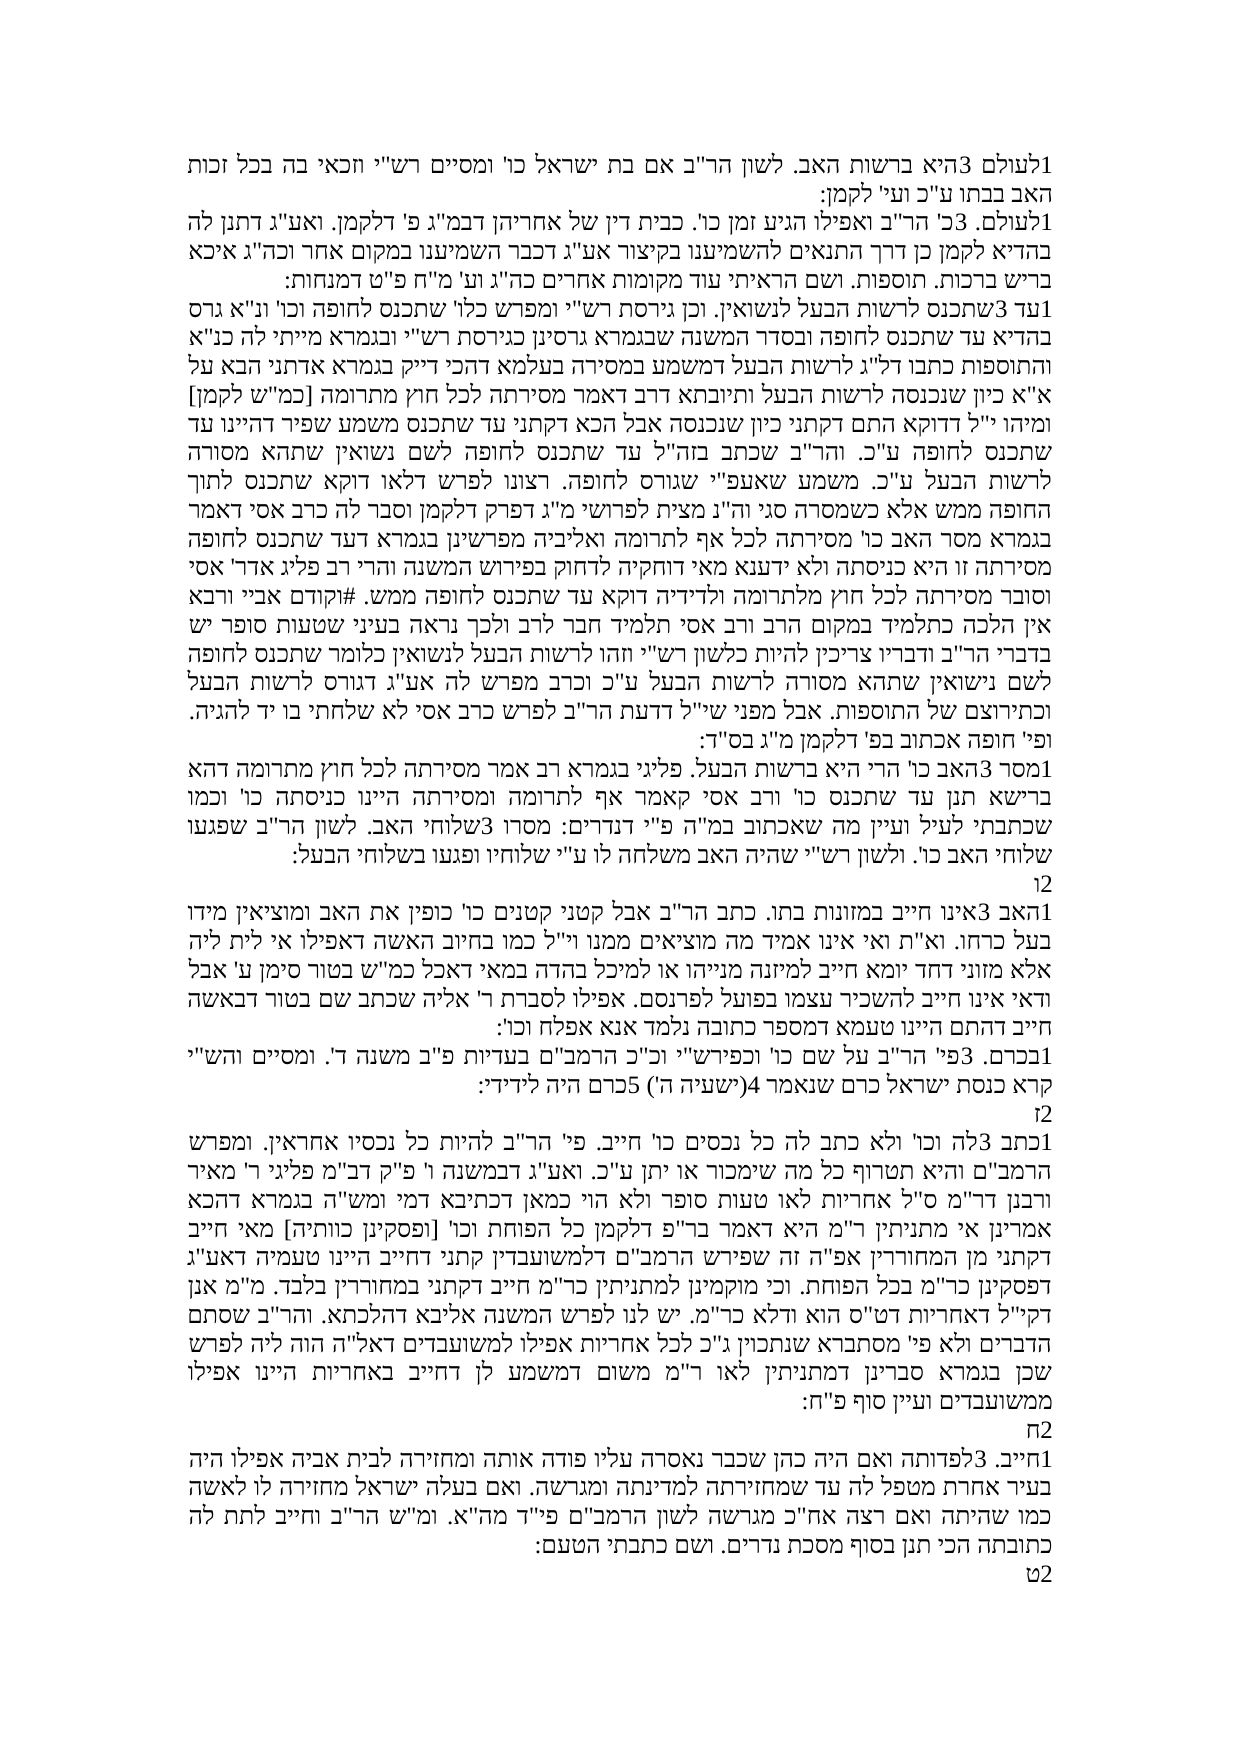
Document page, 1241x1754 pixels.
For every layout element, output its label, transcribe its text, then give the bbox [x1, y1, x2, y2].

text 1לעולם 3היא ברשות האב. לשון הר"ב אם בת ישראל כו' ומסיים רש"י וזכאי בה בכל זכות האב בבתו ע"כ ועי' לקמן: [187, 150, 1053, 207]
text 1חייב. 3לפדותה ואם היה כהן שכבר נאסרה עליו פודה אותה ומחזירה לבית אביה אפילו היה בעיר אחרת מטפל לה עד שמחזירתה למדינתה ומגרשה. ואם בעלה ישראל מחזירה לו לאשה כמו שהיתה ואם רצה אח"כ מגרשה לשון הרמב"ם פי"ד מה"א. ומ"ש הר"ב וחייב לתת לה כתובתה הכי תנן בסוף מסכת נדרים. ושם כתבתי הטעם: [187, 1444, 1053, 1559]
text 2ח [187, 1415, 1053, 1444]
text 1עד 3שתכנס לרשות הבעל לנשואין. וכן גירסת רש"י ומפרש כלו' שתכנס לחופה וכו' ונ"א גרס בהדיא עד שתכנס לחופה ובסדר המשנה שבגמרא גרסינן כגירסת רש"י ובגמרא מייתי לה כנ"א והתוספות כתבו דל"ג לרשות הבעל דמשמע במסירה בעלמא דהכי דייק בגמרא אדתני הבא על א"א כיון שנכנסה לרשות הבעל ותיובתא דרב דאמר מסירתה לכל חוץ מתרומה [כמ"ש לקמן] ומיהו י"ל דדוקא התם דקתני כיון שנכנסה אבל הכא דקתני עד שתכנס משמע שפיר דהיינו עד שתכנס לחופה ע"כ. והר"ב שכתב בזה"ל עד שתכנס לחופה לשם נשואין שתהא מסורה לרשות הבעל ע"כ. משמע שאעפ"י שגורס לחופה. רצונו לפרש דלאו דוקא שתכנס לתוך החופה ממש אלא כשמסרה סגי וה"נ מצית לפרושי מ"ג דפרק דלקמן וסבר לה כרב אסי דאמר בגמרא מסר האב כו' מסירתה לכל אף לתרומה ואליביה מפרשינן בגמרא דעד שתכנס לחופה מסירתה זו היא כניסתה ולא ידענא מאי דוחקיה לדחוק בפירוש המשנה והרי רב פליג אדר' אסי וסובר מסירתה לכל חוץ מלתרומה ולדידיה דוקא עד שתכנס לחופה ממש. #וקודם אביי ורבא אין הלכה כתלמיד במקום הרב ורב אסי תלמיד חבר לרב ולכך נראה בעיני שטעות סופר יש בדברי הר"ב ודבריו צריכין להיות כלשון רש"י וזהו לרשות הבעל לנשואין כלומר שתכנס לחופה לשם נישואין שתהא מסורה לרשות הבעל ע"כ וכרב מפרש לה אע"ג דגורס לרשות הבעל וכתירוצם של התוספות. אבל מפני שי"ל דדעת הר"ב לפרש כרב אסי לא שלחתי בו יד להגיה. ופי' חופה אכתוב בפ' דלקמן מ"ג בס"ד: [187, 294, 1053, 754]
text 1כתב 3לה וכו' ולא כתב לה כל נכסים כו' חייב. פי' הר"ב להיות כל נכסיו אחראין. ומפרש הרמב"ם והיא תטרוף כל מה שימכור או יתן ע"כ. ואע"ג דבמשנה ו' פ"ק דב"מ פליגי ר' מאיר ורבנן דר"מ ס"ל אחריות לאו טעות סופר ולא הוי כמאן דכתיבא דמי ומש"ה בגמרא דהכא אמרינן אי מתניתין ר"מ היא דאמר בר"פ דלקמן כל הפוחת וכו' [ופסקינן כוותיה] מאי חייב דקתני מן המחוררין אפ"ה זה שפירש הרמב"ם דלמשועבדין קתני דחייב היינו טעמיה דאע"ג דפסקינן כר"מ בכל הפוחת. וכי מוקמינן למתניתין כר"מ חייב דקתני במחוררין בלבד. מ"מ אנן דקי"ל דאחריות דט"ס הוא ודלא כר"מ. יש לנו לפרש המשנה אליבא דהלכתא. והר"ב שסתם הדברים ולא פי' מסתברא שנתכוין ג"כ לכל אחריות אפילו למשועבדים דאל"ה הוה ליה לפרש שכן בגמרא סברינן דמתניתין לאו ר"מ משום דמשמע לן דחייב באחריות היינו אפילו ממשועבדים ועיין סוף פ"ח: [187, 1127, 1053, 1415]
text 2ו [187, 869, 1053, 897]
text 1בכרם. 3פי' הר"ב על שם כו' וכפירש"י וכ"כ הרמב"ם בעדיות פ"ב משנה ד'. ומסיים והש"י קרא כנסת ישראל כרם שנאמר 4(ישעיה ה') 5כרם היה לידידי: [187, 1041, 1053, 1099]
text 2ז [187, 1099, 1053, 1127]
text 1לעולם. 3כ' הר"ב ואפילו הגיע זמן כו'. כבית דין של אחריהן דבמ"ג פ' דלקמן. ואע"ג דתנן לה בהדיא לקמן כן דרך התנאים להשמיענו בקיצור אע"ג דכבר השמיענו במקום אחר וכה"ג איכא בריש ברכות. תוספות. ושם הראיתי עוד מקומות אחרים כה"ג וע' מ"ח פ"ט דמנחות: [187, 207, 1053, 294]
text 2ט [187, 1559, 1053, 1587]
text 1מסר 3האב כו' הרי היא ברשות הבעל. פליגי בגמרא רב אמר מסירתה לכל חוץ מתרומה דהא ברישא תנן עד שתכנס כו' ורב אסי קאמר אף לתרומה ומסירתה היינו כניסתה כו' וכמו שכתבתי לעיל ועיין מה שאכתוב במ"ה פ"י דנדרים: מסרו 3שלוחי האב. לשון הר"ב שפגעו שלוחי האב כו'. ולשון רש"י שהיה האב משלחה לו ע"י שלוחיו ופגעו בשלוחי הבעל: [187, 754, 1053, 869]
text 1האב 3אינו חייב במזונות בתו. כתב הר"ב אבל קטני קטנים כו' כופין את האב ומוציאין מידו בעל כרחו. וא"ת ואי אינו אמיד מה מוציאים ממנו וי"ל כמו בחיוב האשה דאפילו אי לית ליה אלא מזוני דחד יומא חייב למיזנה מנייהו או למיכל בהדה במאי דאכל כמ"ש בטור סימן ע' אבל ודאי אינו חייב להשכיר עצמו בפועל לפרנסם. אפילו לסברת ר' אליה שכתב שם בטור דבאשה חייב דהתם היינו טעמא דמספר כתובה נלמד אנא אפלח וכו': [187, 897, 1053, 1041]
